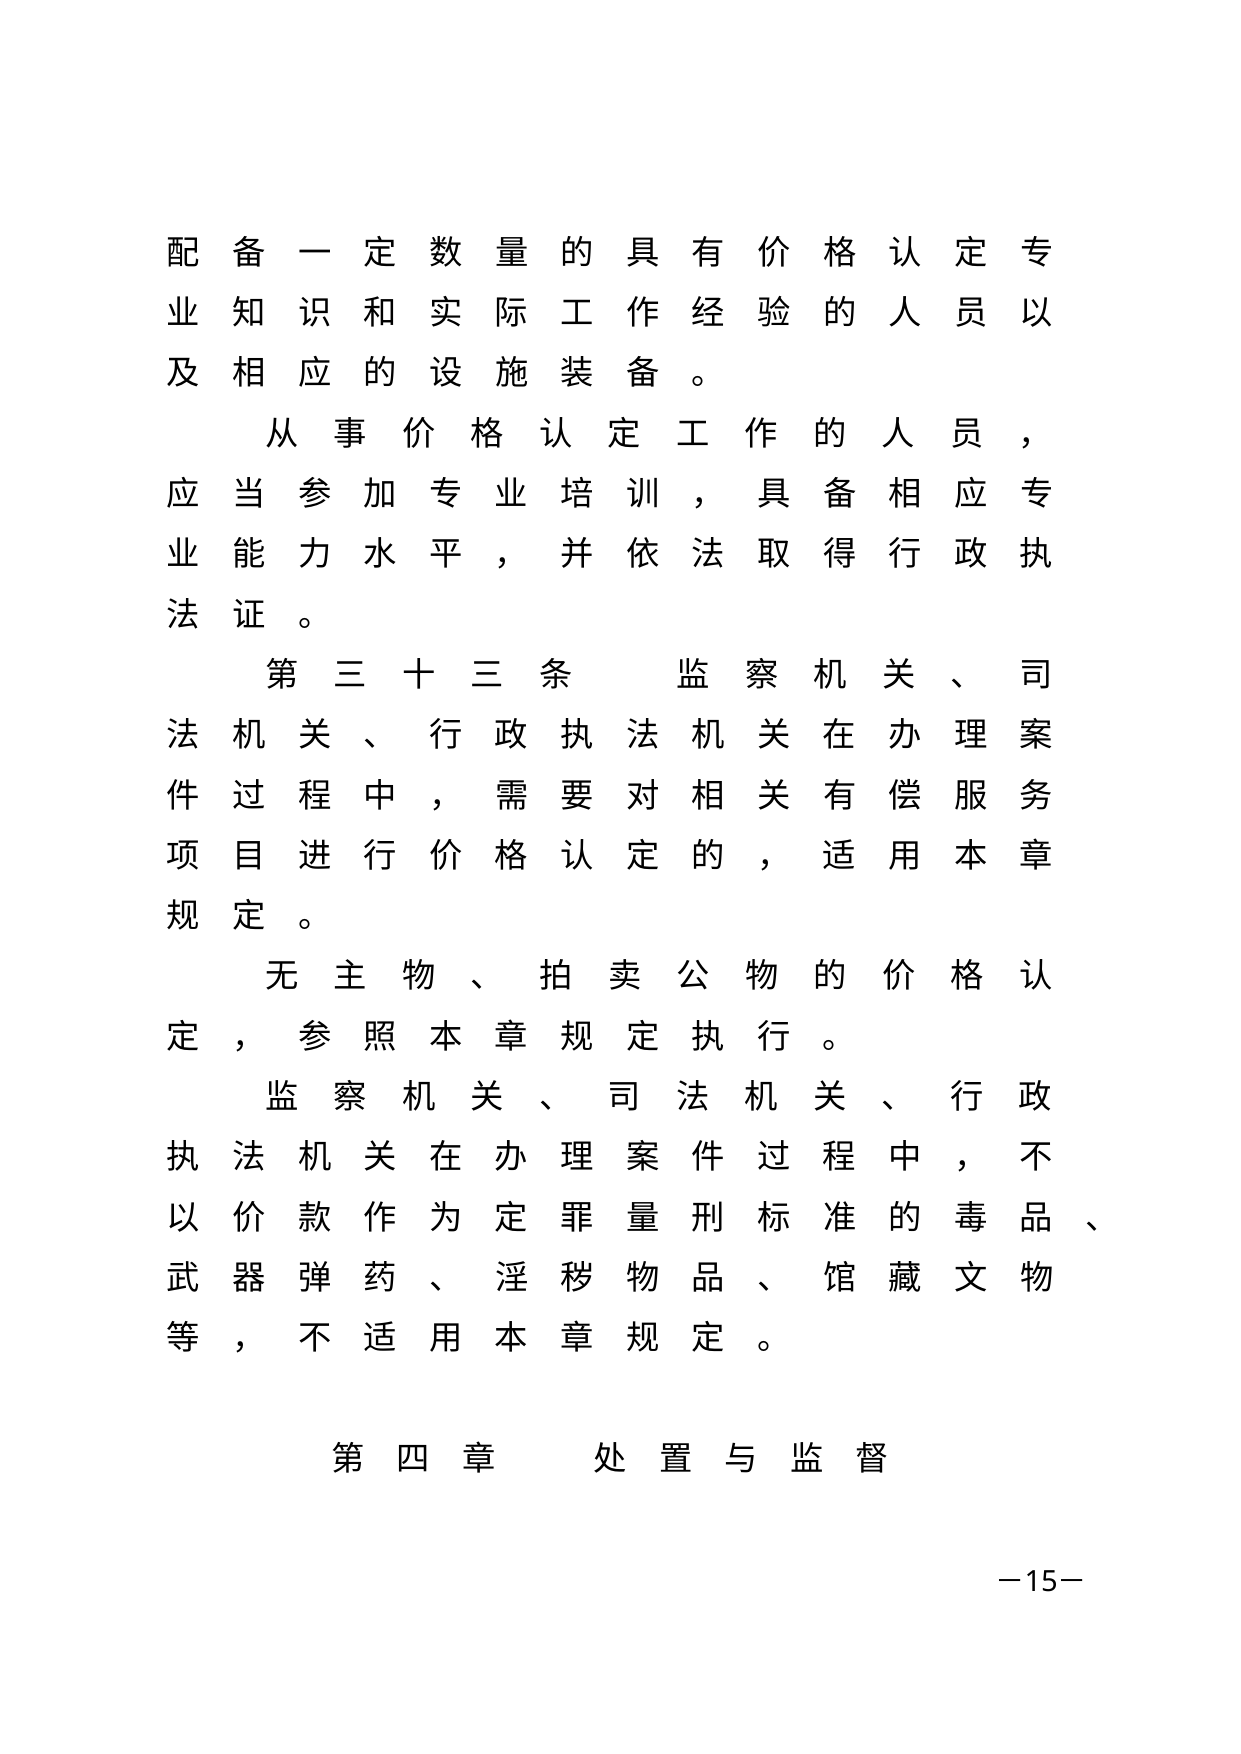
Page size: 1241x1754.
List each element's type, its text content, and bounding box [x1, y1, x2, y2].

text 第四章 处置与监督 [167, 1426, 1085, 1486]
text 监察机关、司法机关、行政执法机关在办理案件过程中，不以价款作为定罪量刑标准的毒品、武器弹药、淫秽物品、馆藏文物等，不适用本章规定。 [167, 1064, 1085, 1365]
text 从事价格认定工作的人员，应当参加专业培训，具备相应专业能力水平，并依法取得行政执法证。 [167, 400, 1085, 642]
text 第三十三条 监察机关、司法机关、行政执法机关在办理案件过程中，需要对相关有偿服务项目进行价格认定的，适用本章规定。 [167, 642, 1085, 943]
text 无主物、拍卖公物的价格认定，参照本章规定执行。 [167, 943, 1085, 1064]
text 第三十二条 县级以上人民政府应当加强价格认定机构建设，配备一定数量的具有价格认定专业知识和实际工作经验的人员以及相应的设施装备。 [167, 219, 1085, 400]
